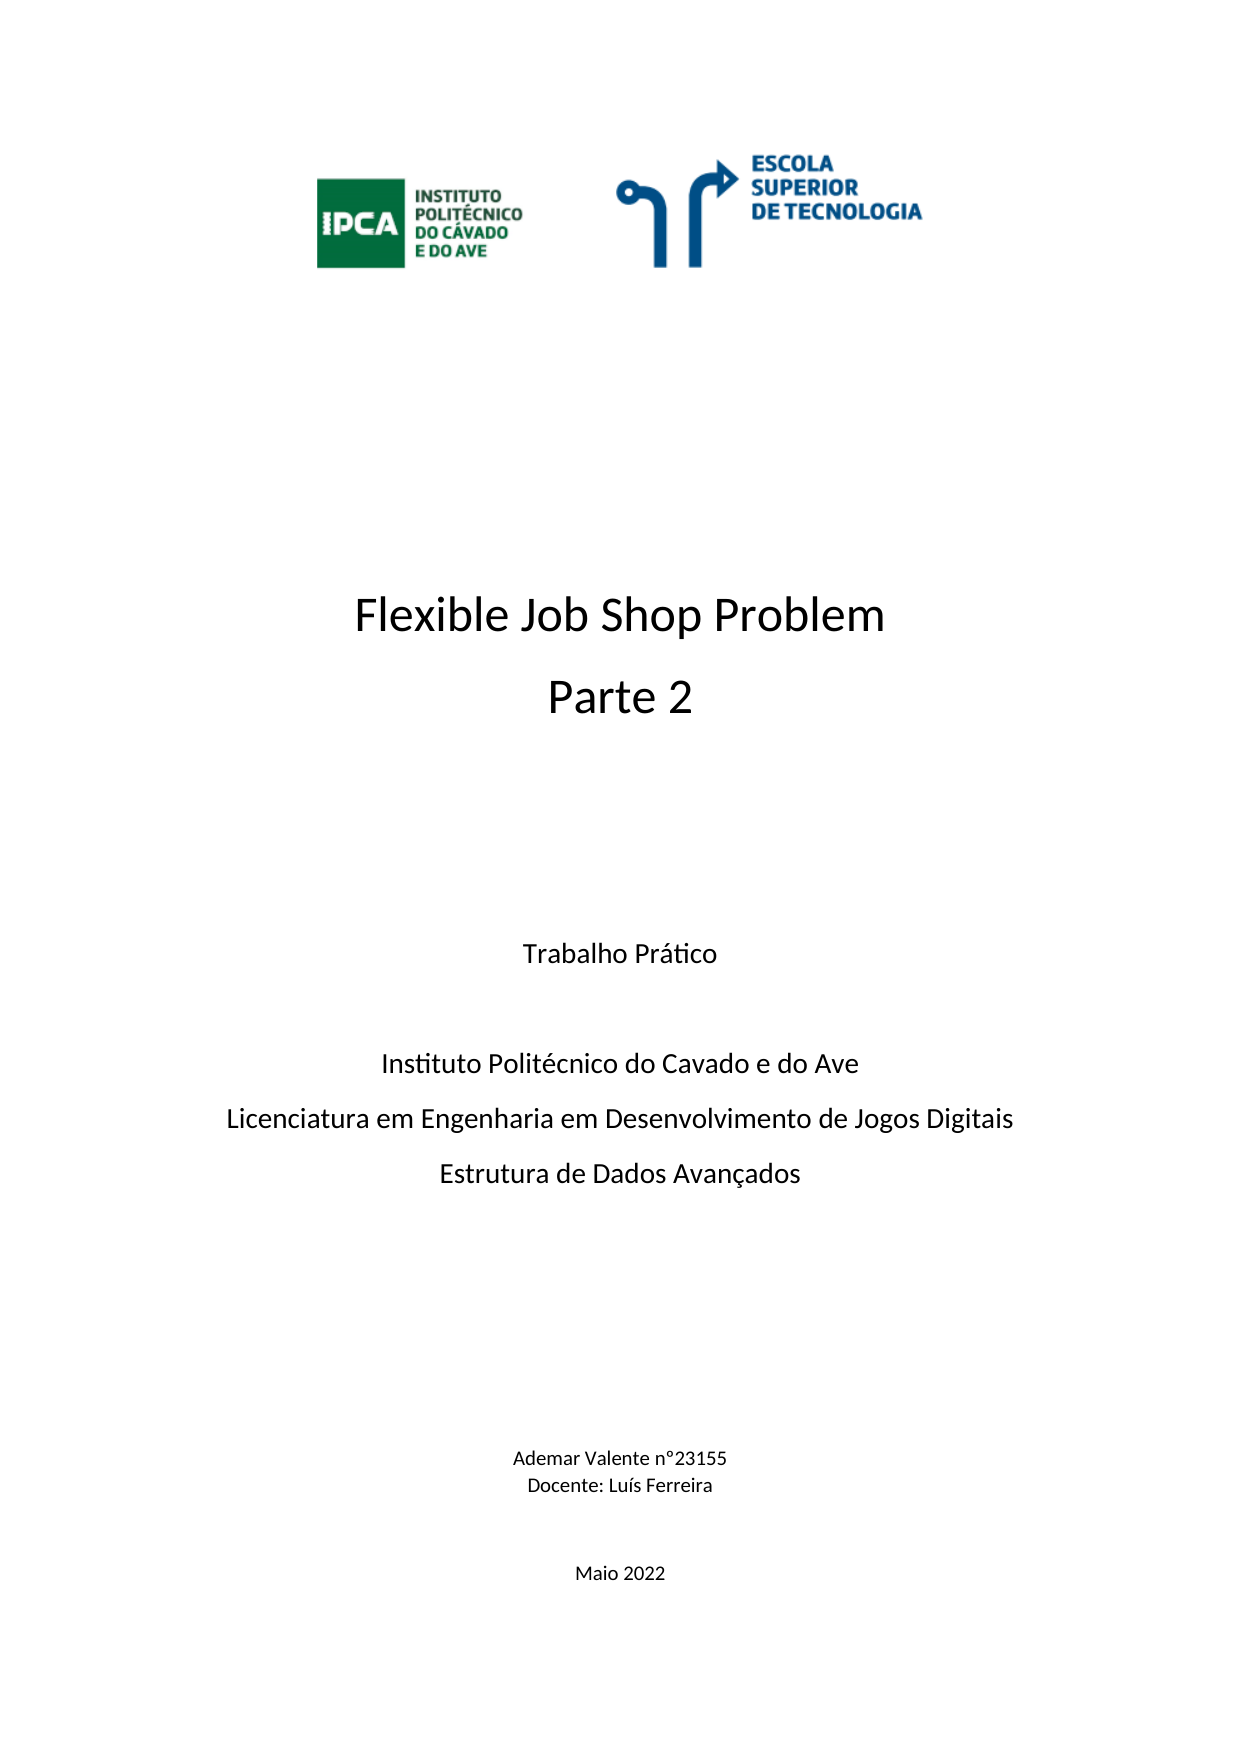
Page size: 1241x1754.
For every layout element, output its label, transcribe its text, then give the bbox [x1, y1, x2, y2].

text Flexible Job Shop Problem [177, 583, 1063, 644]
picture [311, 147, 929, 278]
text Licenciatura em Engenharia em Desenvolvimento de Jogos Digitais [177, 1100, 1063, 1136]
text Estrutura de Dados Avançados [177, 1156, 1063, 1191]
text Trabalho Prático [177, 935, 1063, 971]
text Instituto Politécnico do Cavado e do Ave [177, 1045, 1063, 1081]
text Ademar Valente nº23155 Docente: Luís Ferreira [177, 1445, 1063, 1498]
text Parte 2 [177, 665, 1063, 726]
text Maio 2022 [177, 1561, 1063, 1586]
